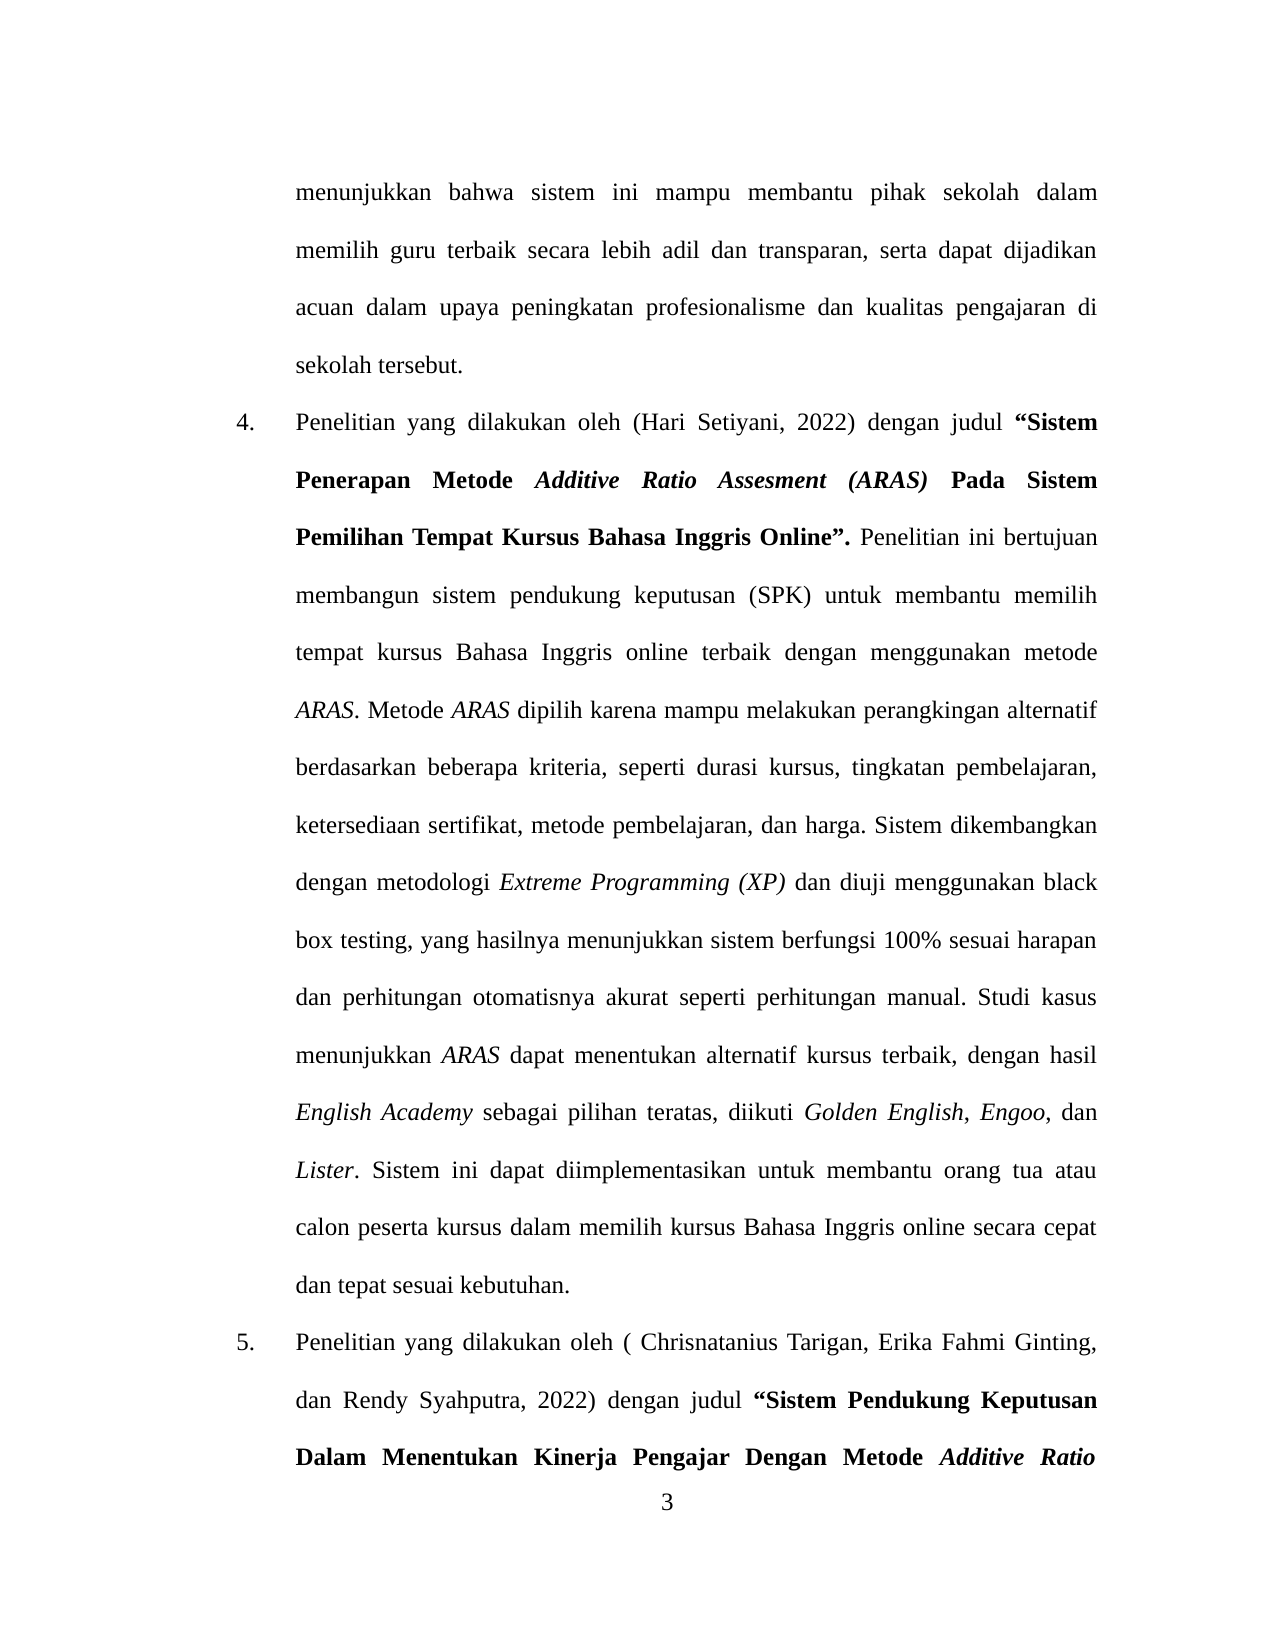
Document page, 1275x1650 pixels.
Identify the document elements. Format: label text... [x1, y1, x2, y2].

list Penelitian yang dilakukan oleh (Hari Setiyani, 2022) dengan judul “Sistem Penerapan Metode Additive Ratio Assesment (ARAS) Pada Sistem Pemilihan Tempat Kursus Bahasa Inggris Online”. Penelitian ini bertujuan membangun sistem pendukung keputusan (SPK) untuk membantu memilih tempat kursus Bahasa Inggris online terbaik dengan menggunakan metode ARAS. Metode ARAS dipilih karena mampu melakukan perangkingan alternatif berdasarkan beberapa kriteria, seperti durasi kursus, tingkatan pembelajaran, ketersediaan sertifikat, metode pembelajaran, dan harga. Sistem dikembangkan dengan metodologi Extreme Programming (XP) dan diuji menggunakan black box testing, yang hasilnya menunjukkan sistem berfungsi 100% sesuai harapan dan perhitungan otomatisnya akurat seperti perhitungan manual. Studi kasus menunjukkan ARAS dapat menentukan alternatif kursus terbaik, dengan hasil English Academy sebagai pilihan teratas, diikuti Golden English, Engoo, dan Lister. Sistem ini dapat diimplementasikan untuk membantu orang tua atau calon peserta kursus dalam memilih kursus Bahasa Inggris online secara cepat dan tepat sesuai kebutuhan. [236, 407, 1098, 1298]
